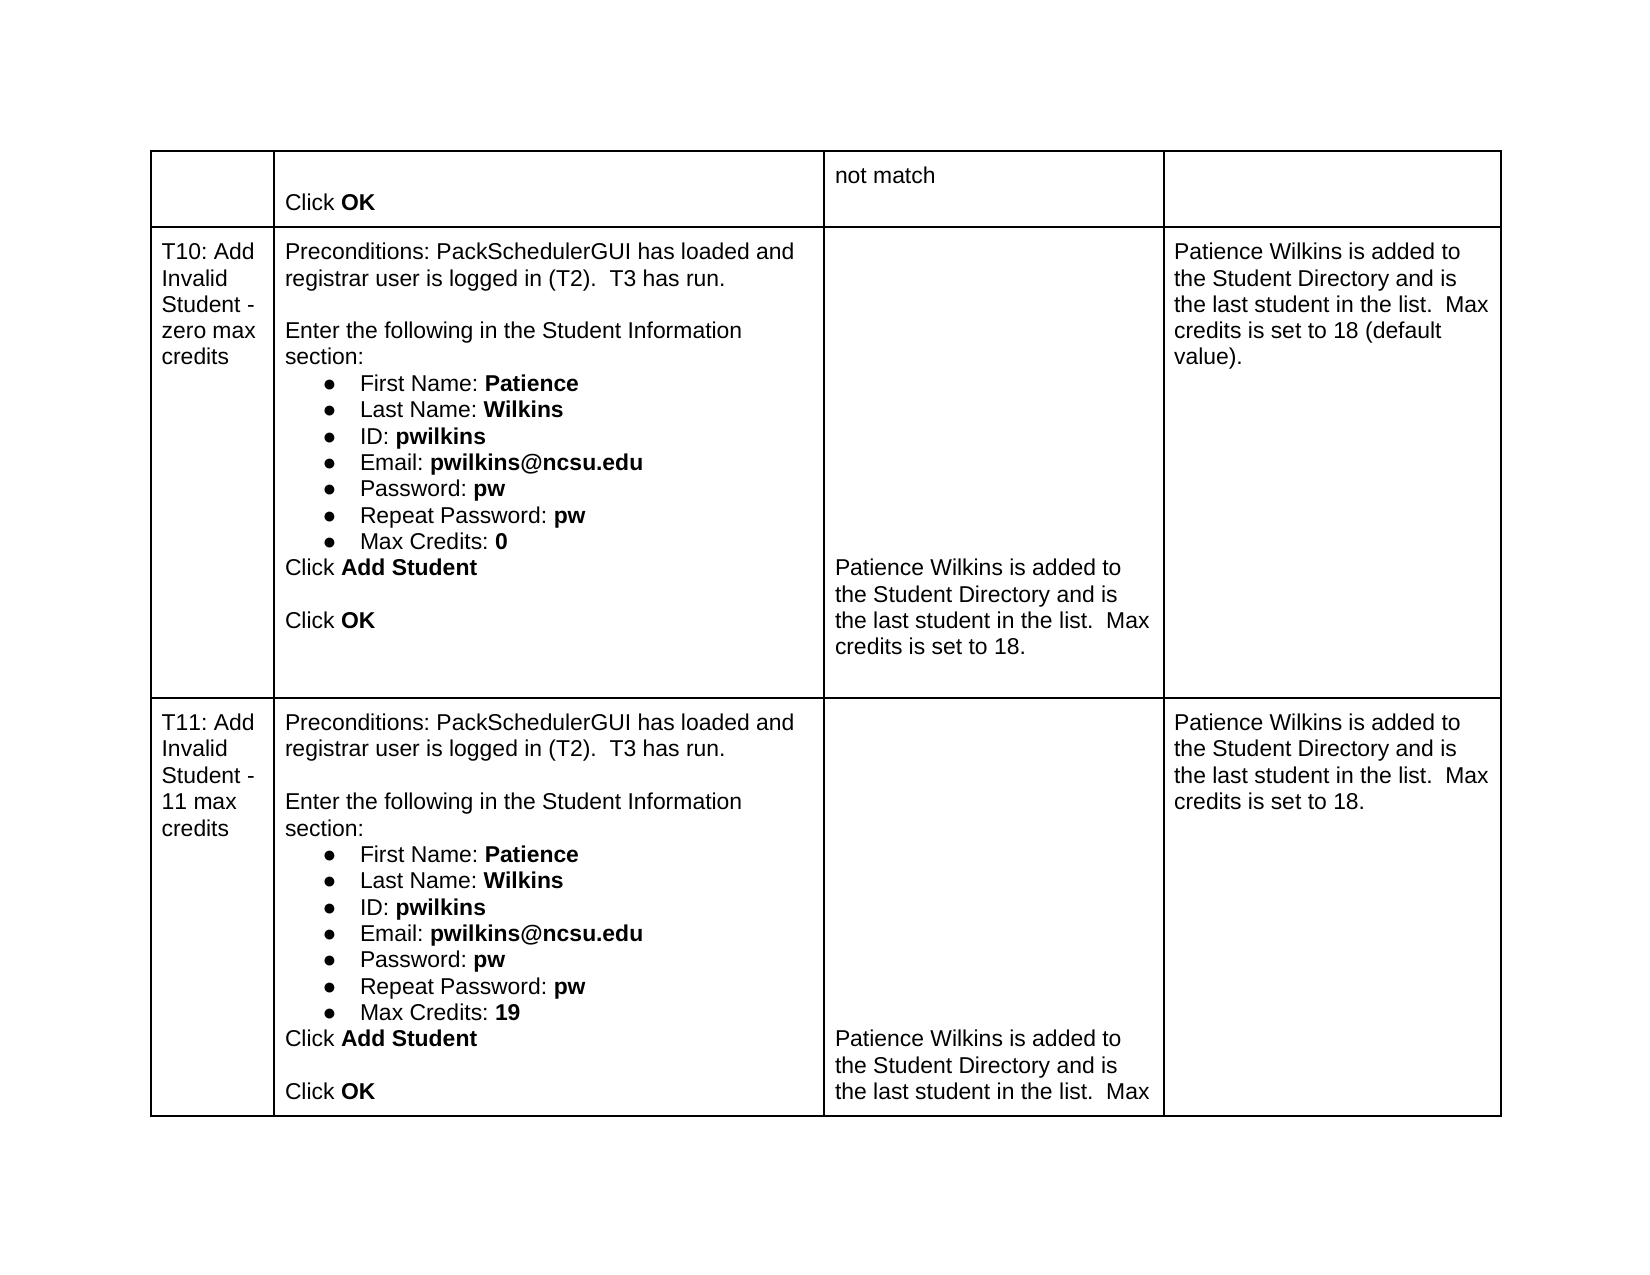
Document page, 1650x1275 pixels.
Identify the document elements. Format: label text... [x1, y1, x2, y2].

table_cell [152, 699, 273, 1115]
table_cell Patience Wilkins is added to the Student Directory and is the last student in the list. Max credits is set to 18 (default value). [1165, 228, 1500, 697]
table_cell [825, 699, 1163, 1115]
table_cell T10: Add Invalid Student - zero max credits [152, 228, 273, 697]
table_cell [1165, 699, 1500, 1115]
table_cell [275, 699, 823, 1115]
table_cell Patience Wilkins is added to the Student Directory and is the last student in the list. Max credits is set to 18. [825, 228, 1163, 697]
table_cell Preconditions: PackSchedulerGUI has loaded and registrar user is logged in (T2). T3 has run. Enter the following in the Student Information section: First Name: Patience Last Name: Wilkins ID: pwilkins Email: pwilkins@ncsu.edu Password: pw Repeat Password: pw Max Credits: 0 Click Add Student Click OK [275, 228, 823, 697]
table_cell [825, 152, 1163, 226]
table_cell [1165, 152, 1500, 226]
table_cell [152, 152, 273, 226]
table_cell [275, 152, 823, 226]
